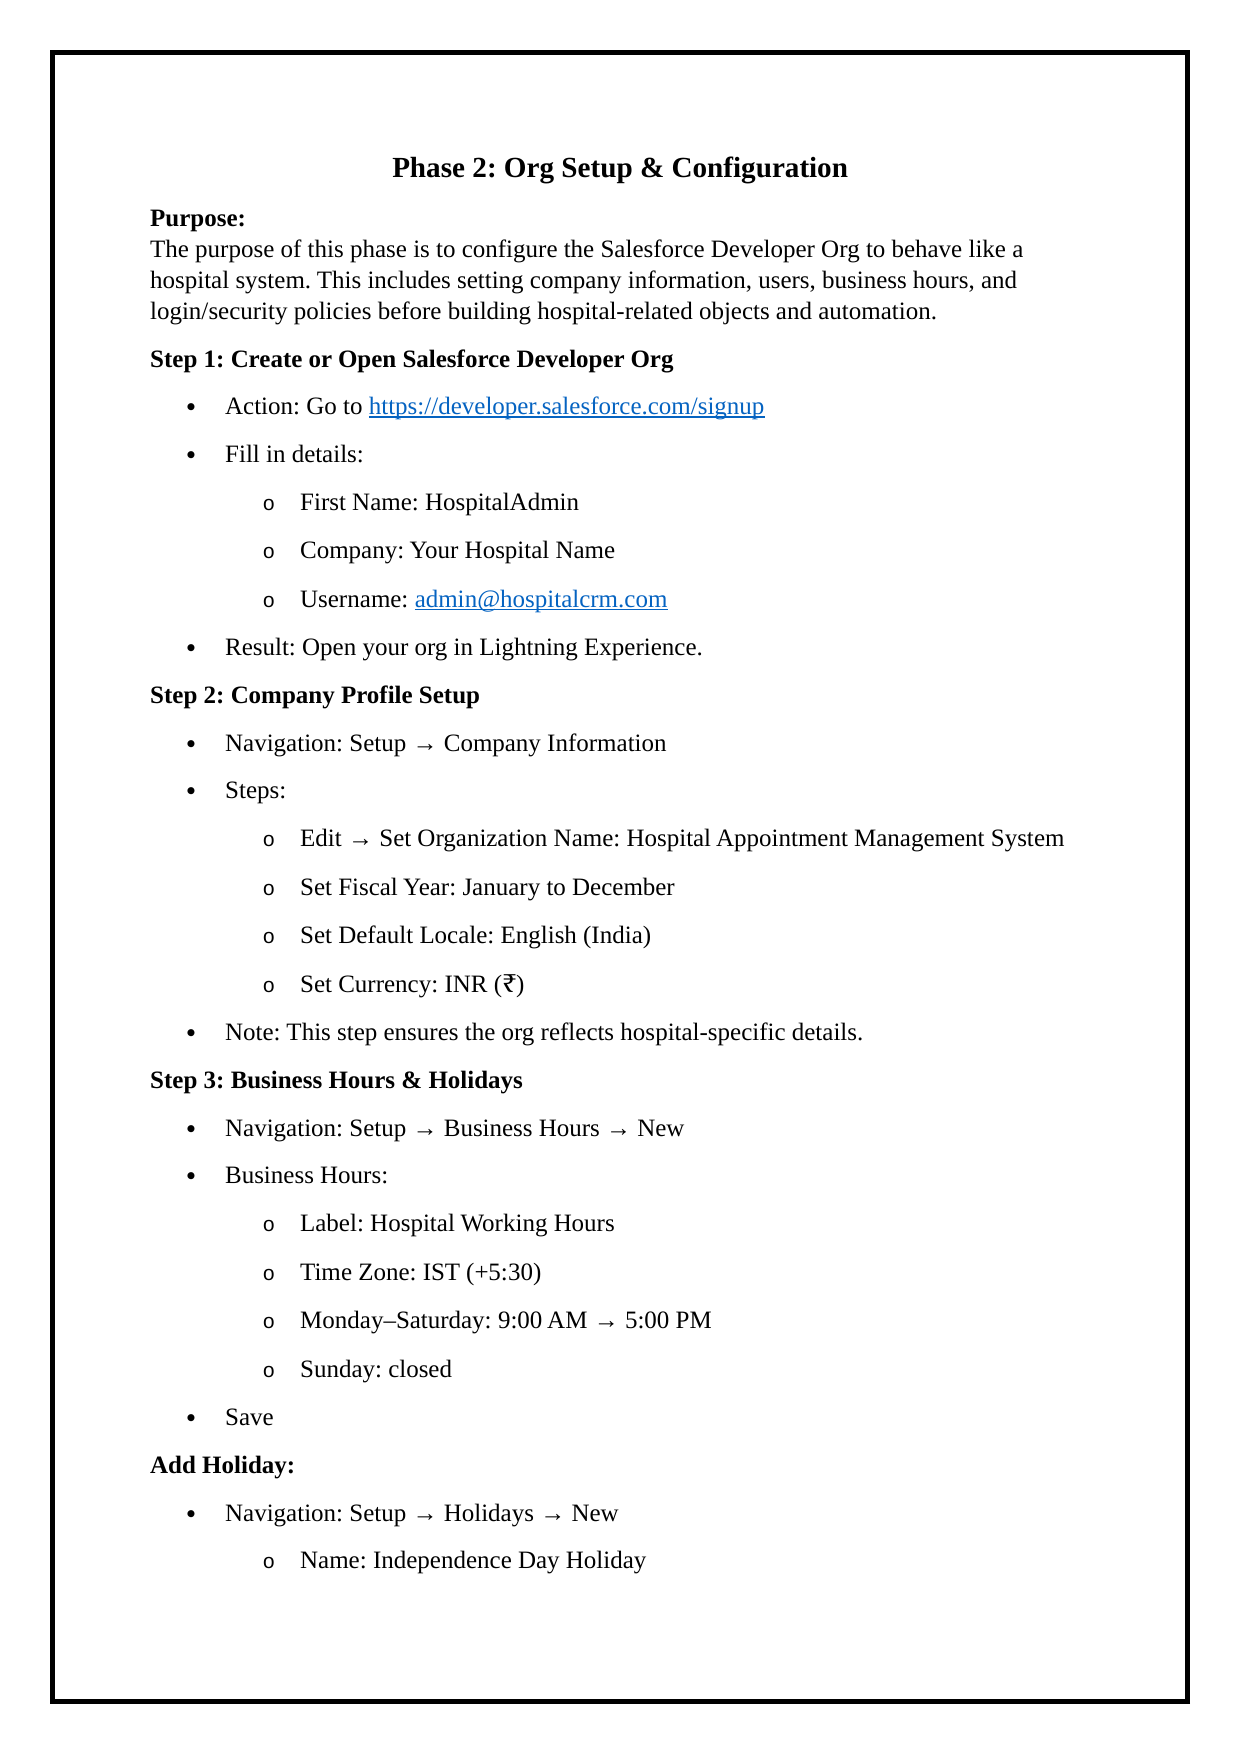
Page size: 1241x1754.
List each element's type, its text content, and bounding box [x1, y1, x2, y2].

list Result: Open your org in Lightning Experience. [187, 632, 1090, 661]
list Navigation: Setup → Holidays → New [187, 1498, 1090, 1527]
list Time Zone: IST (+5:30) [262, 1257, 1090, 1286]
text Purpose: The purpose of this phase is to configure the Salesforce Developer Org to behave like a hospital system. This includes setting company information, users, business hours, and login/security policies before building hospital-related objects and automation. [150, 203, 1090, 325]
list Monday–Saturday: 9:00 AM → 5:00 PM [262, 1305, 1090, 1335]
list Label: Hospital Working Hours [262, 1208, 1090, 1238]
text Add Holiday: [150, 1450, 1090, 1479]
list Steps: [187, 776, 1090, 804]
list Set Fiscal Year: January to December [262, 872, 1090, 901]
text Step 1: Create or Open Salesforce Developer Org [150, 344, 1090, 372]
list Save [187, 1402, 1090, 1431]
list Business Hours: [187, 1161, 1090, 1189]
list Note: This step ensures the org reflects hospital-specific details. [187, 1017, 1090, 1046]
text Phase 2: Org Setup & Configuration [150, 150, 1090, 183]
list Navigation: Setup → Company Information [187, 728, 1090, 757]
list Name: Independence Day Holiday [262, 1546, 1090, 1575]
list Username: admin@hospitalcrm.com [262, 584, 1090, 613]
text Step 2: Company Profile Setup [150, 680, 1090, 709]
list First Name: HospitalAdmin [262, 487, 1090, 516]
text Step 3: Business Hours & Holidays [150, 1065, 1090, 1094]
list Fill in details: [187, 439, 1090, 468]
list Set Default Locale: English (India) [262, 920, 1090, 950]
list Edit → Set Organization Name: Hospital Appointment Management System [262, 823, 1090, 853]
list Sunday: closed [262, 1354, 1090, 1383]
list Set Currency: INR (₹) [262, 969, 1090, 998]
list Navigation: Setup → Business Hours → New [187, 1113, 1090, 1142]
list Company: Your Hospital Name [262, 535, 1090, 565]
list Action: Go to https://developer.salesforce.com/signup [187, 391, 1090, 420]
